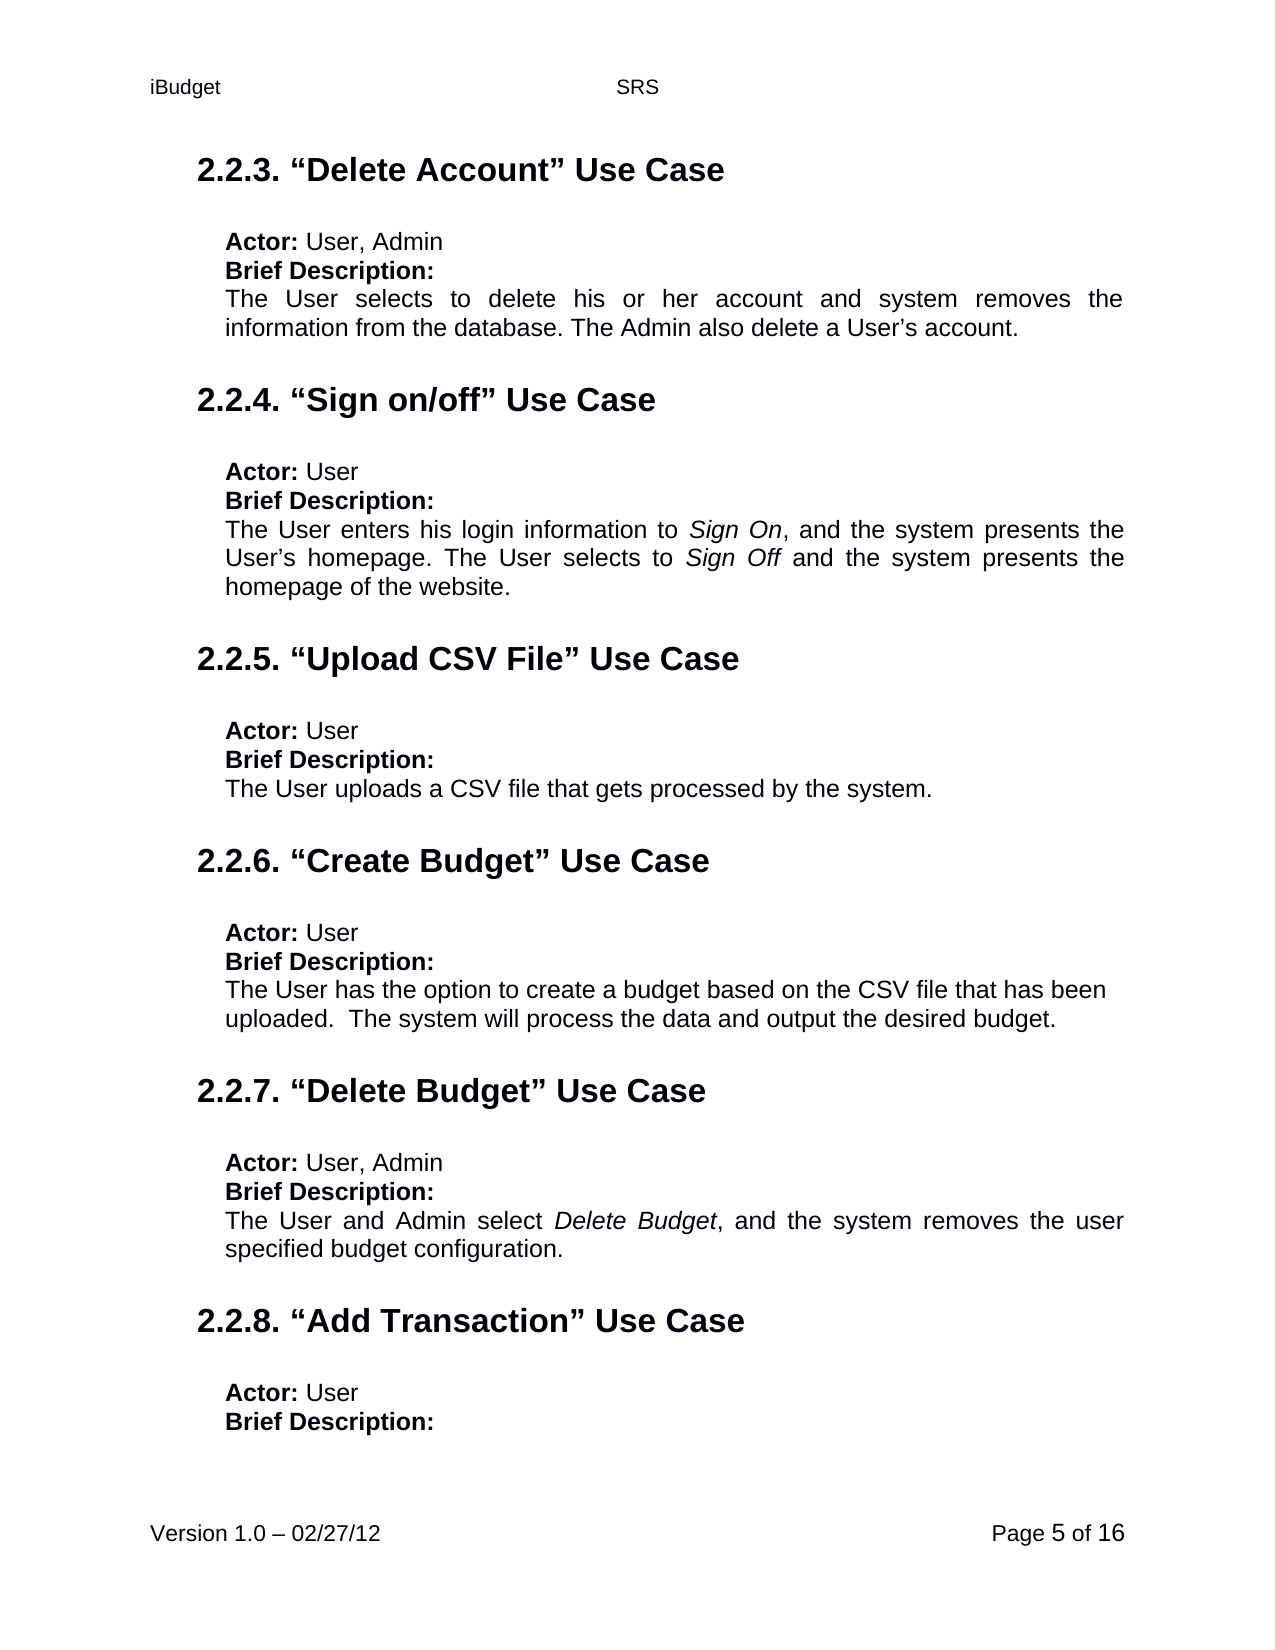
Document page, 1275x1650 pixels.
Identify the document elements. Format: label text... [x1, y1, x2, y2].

list “Add Transaction” Use Case [197, 1302, 1125, 1340]
list Brief Description: [225, 486, 1125, 515]
list Brief Description: [225, 1177, 1125, 1206]
list Brief Description: [225, 745, 1125, 774]
text uploaded. The system will process the data and output the desired budget. [150, 1004, 1125, 1033]
list “Delete Budget” Use Case [197, 1071, 1125, 1110]
list Brief Description: [225, 256, 1125, 284]
list “Sign on/off” Use Case [197, 380, 1125, 419]
list Actor: User [225, 1378, 1125, 1407]
list The User uploads a CSV file that gets processed by the system. [225, 774, 1125, 802]
text The User has the option to create a budget based on the CSV file that has been [150, 975, 1125, 1004]
list Actor: User [225, 716, 1125, 745]
list Actor: User [225, 918, 1125, 947]
list Actor: User, Admin [225, 227, 1125, 256]
list Brief Description: [225, 947, 1125, 975]
list “Upload CSV File” Use Case [197, 639, 1125, 678]
list Brief Description: [225, 1407, 1125, 1436]
list “Create Budget” Use Case [197, 841, 1125, 879]
list “Delete Account” Use Case [197, 150, 1125, 188]
list The User selects to delete his or her account and system removes the information from the database. The Admin also delete a User’s account. [225, 284, 1125, 342]
list Actor: User, Admin [225, 1148, 1125, 1177]
list The User enters his login information to Sign On, and the system presents the User’s homepage. The User selects to Sign Off and the system presents the homepage of the website. [225, 515, 1125, 601]
list The User and Admin select Delete Budget, and the system removes the user specified budget configuration. [225, 1206, 1125, 1263]
list Actor: User [225, 457, 1125, 486]
